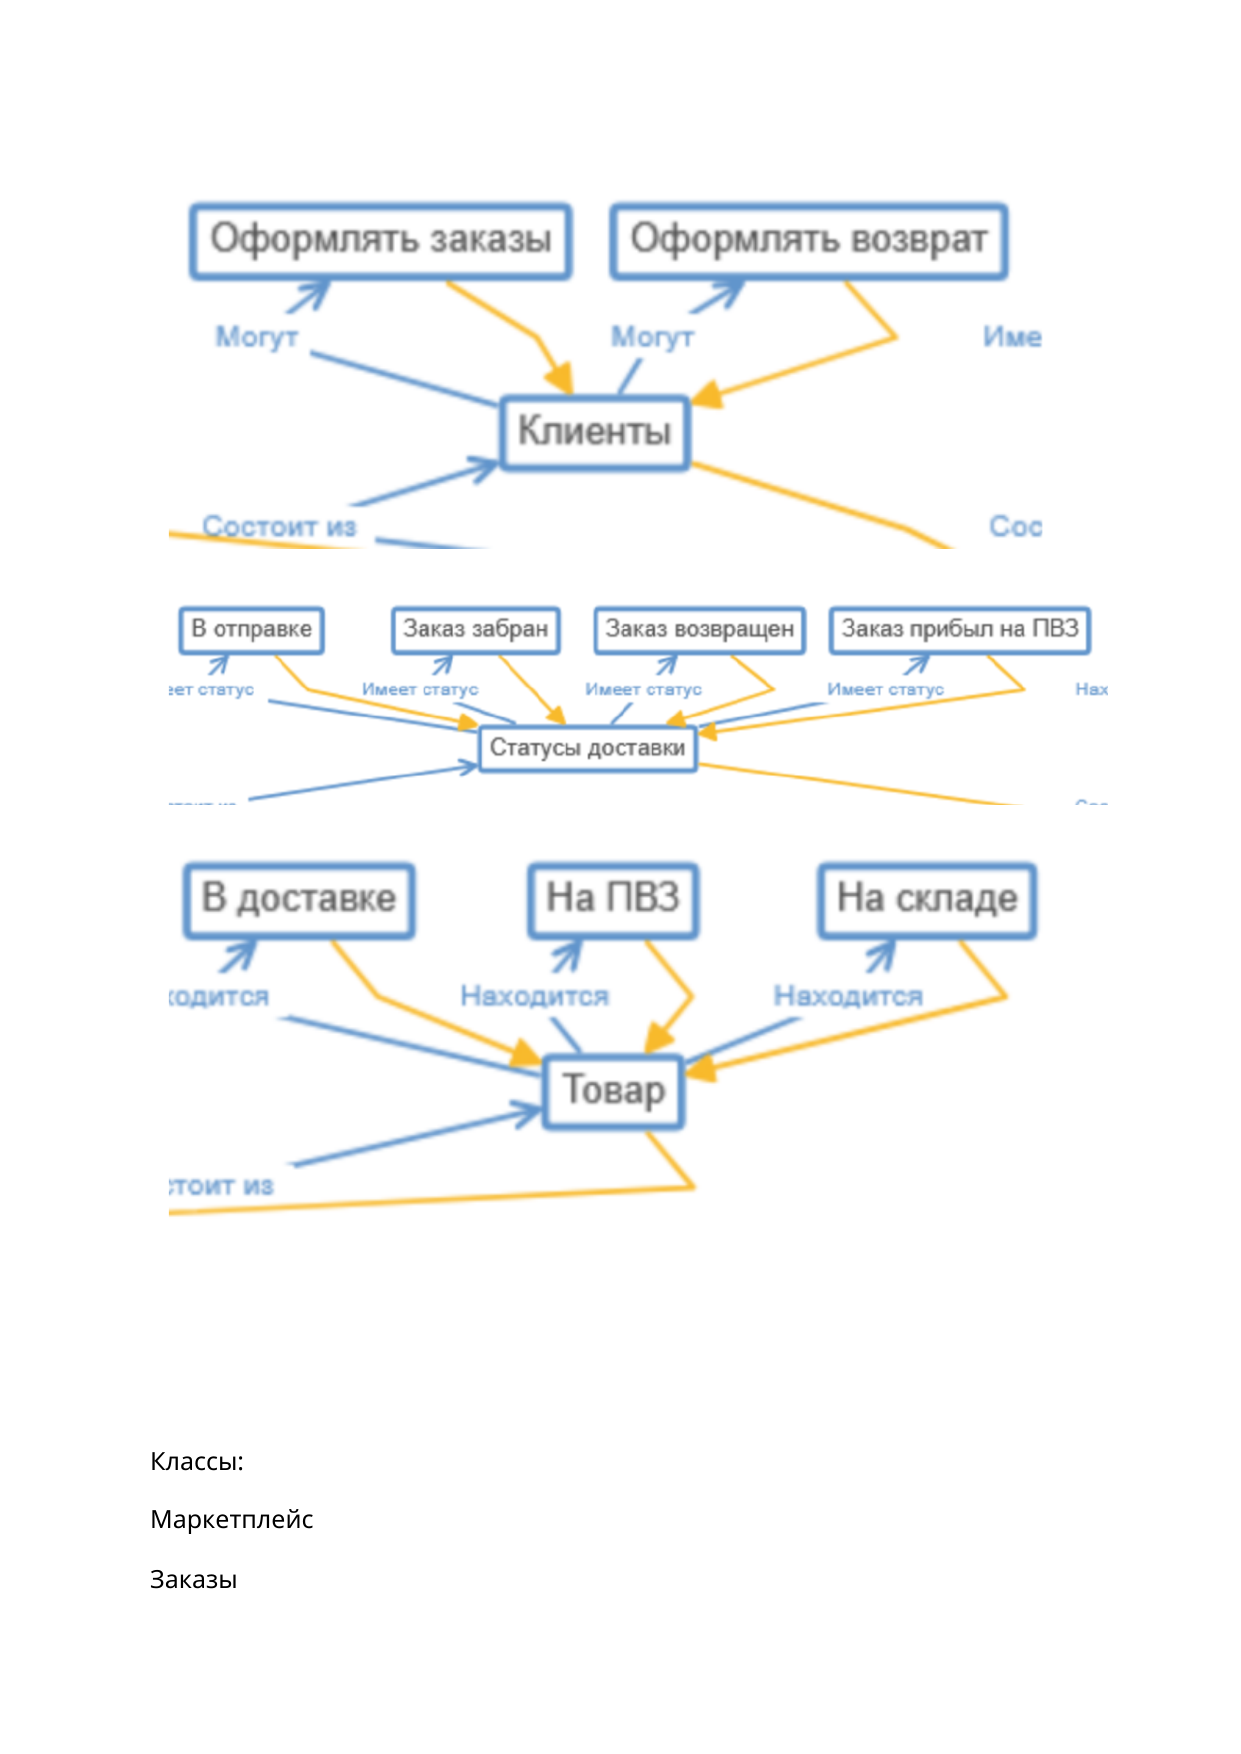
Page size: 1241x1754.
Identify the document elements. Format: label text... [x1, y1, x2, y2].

text Заказы [150, 1561, 1090, 1595]
text Классы: [150, 1443, 1090, 1477]
text Маркетплейс [150, 1502, 1090, 1536]
